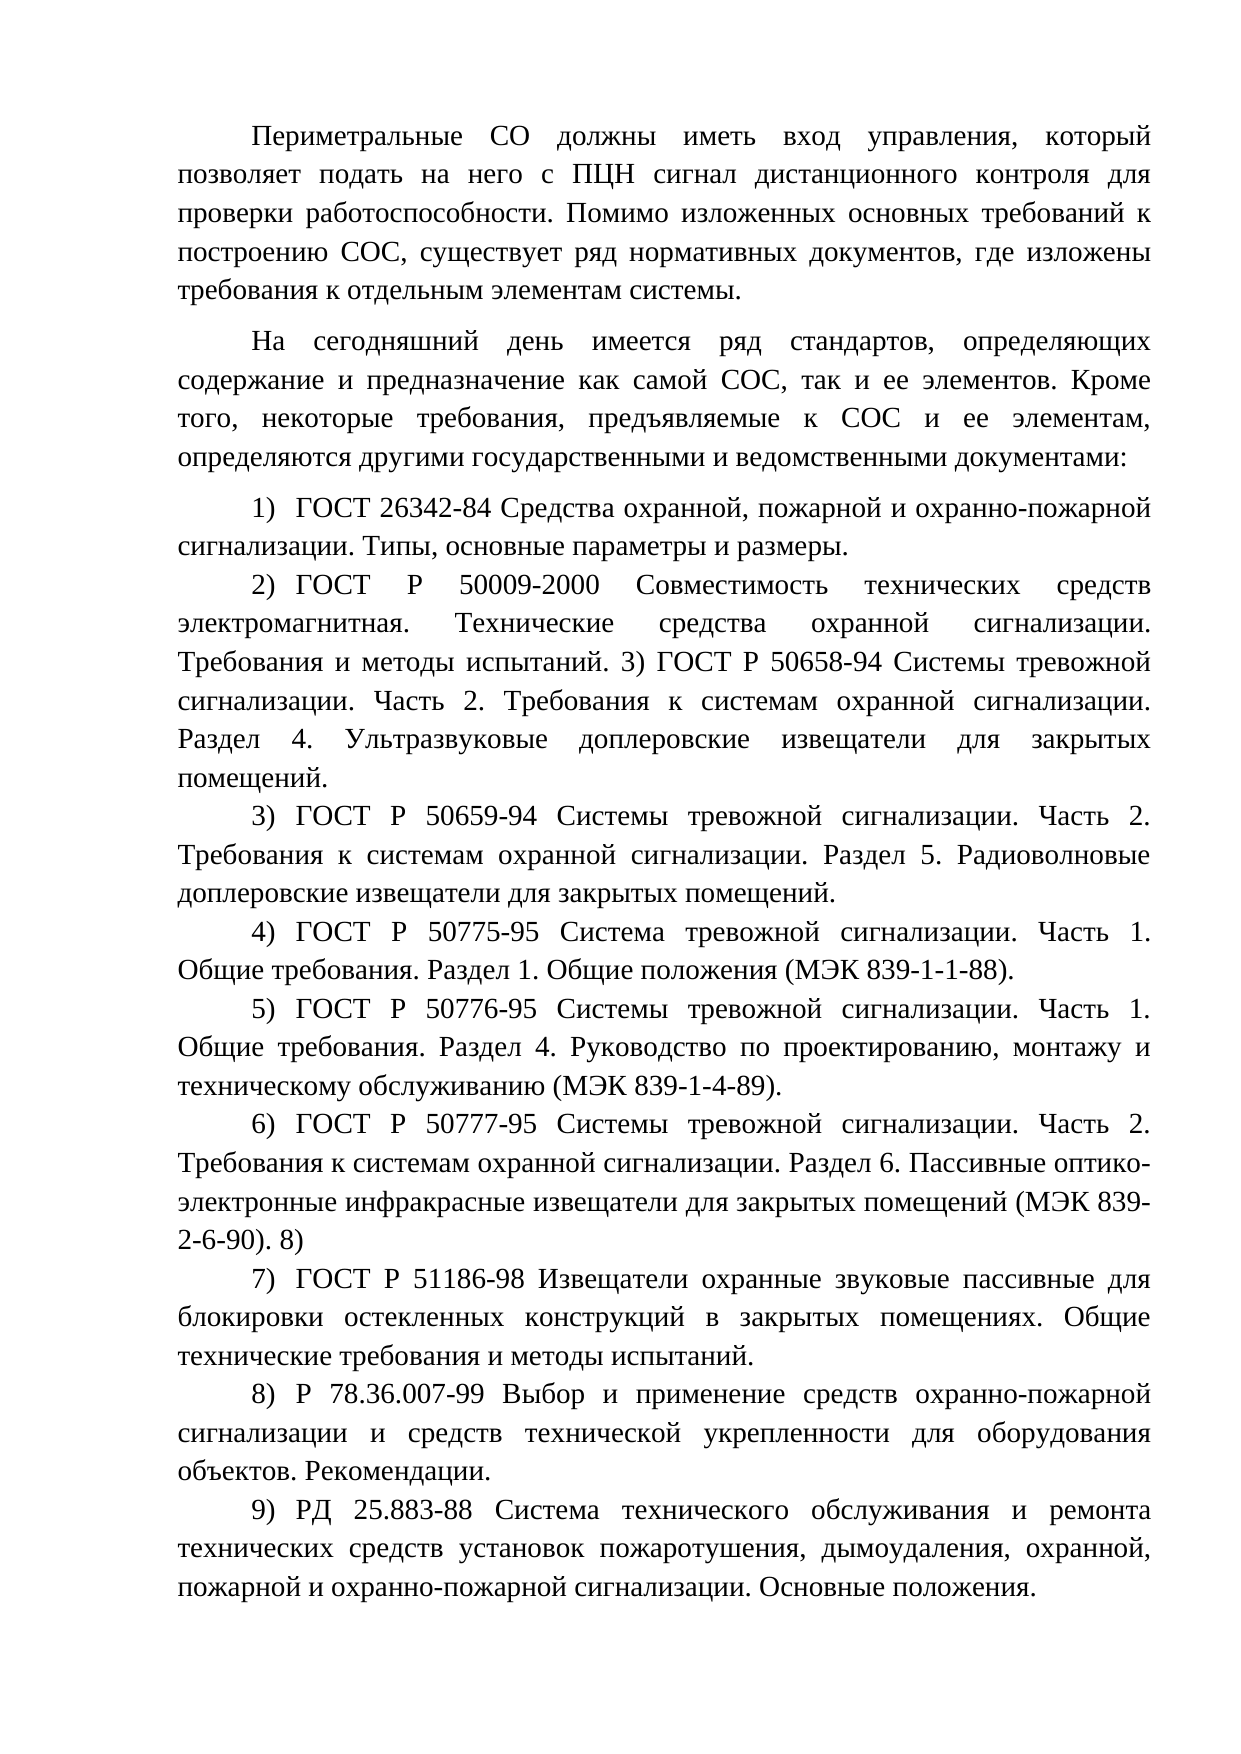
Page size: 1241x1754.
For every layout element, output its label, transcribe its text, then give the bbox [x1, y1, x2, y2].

text На сегодняшний день имеется ряд стандартов, определяющих содержание и предназначение как самой СОС, так и ее элементов. Кроме того, некоторые требования, предъявляемые к СОС и ее элементам, определяются другими государственными и ведомственными документами: [177, 323, 1152, 472]
list ГОСТ Р 50775-95 Система тревожной сигнализации. Часть 1. Общие требования. Раздел 1. Общие положения (МЭК 839-1-1-88). [177, 914, 1152, 986]
text Периметральные СО должны иметь вход управления, который позволяет подать на него с ПЦН сигнал дистанционного контроля для проверки работоспособности. Помимо изложенных основных требований к построению СОС, существует ряд нормативных документов, где изложены требования к отдельным элементам системы. [177, 118, 1152, 306]
list ГОСТ Р 51186-98 Извещатели охранные звуковые пассивные для блокировки остекленных конструкций в закрытых помещениях. Общие технические требования и методы испытаний. [177, 1261, 1152, 1371]
list ГОСТ Р 50777-95 Системы тревожной сигнализации. Часть 2. Требования к системам охранной сигнализации. Раздел 6. Пассивные оптико-электронные инфракрасные извещатели для закрытых помещений (МЭК 839-2-6-90). 8) [177, 1107, 1152, 1256]
list ГОСТ Р 50776-95 Системы тревожной сигнализации. Часть 1. Общие требования. Раздел 4. Руководство по проектированию, монтажу и техническому обслуживанию (МЭК 839-1-4-89). [177, 991, 1152, 1102]
list ГОСТ 26342-84 Средства охранной, пожарной и охранно-пожарной сигнализации. Типы, основные параметры и размеры. [177, 490, 1152, 562]
list ГОСТ Р 50009-2000 Совместимость технических средств электромагнитная. Технические средства охранной сигнализации. Требования и методы испытаний. 3) ГОСТ Р 50658-94 Системы тревожной сигнализации. Часть 2. Требования к системам охранной сигнализации. Раздел 4. Ультразвуковые доплеровские извещатели для закрытых помещений. [177, 567, 1152, 793]
list ГОСТ Р 50659-94 Системы тревожной сигнализации. Часть 2. Требования к системам охранной сигнализации. Раздел 5. Радиоволновые доплеровские извещатели для закрытых помещений. [177, 798, 1152, 909]
list Р 78.36.007-99 Выбор и применение средств охранно-пожарной сигнализации и средств технической укрепленности для оборудования объектов. Рекомендации. [177, 1376, 1152, 1487]
list РД 25.883-88 Система технического обслуживания и ремонта технических средств установок пожаротушения, дымоудаления, охранной, пожарной и охранно-пожарной сигнализации. Основные положения. [177, 1492, 1152, 1603]
